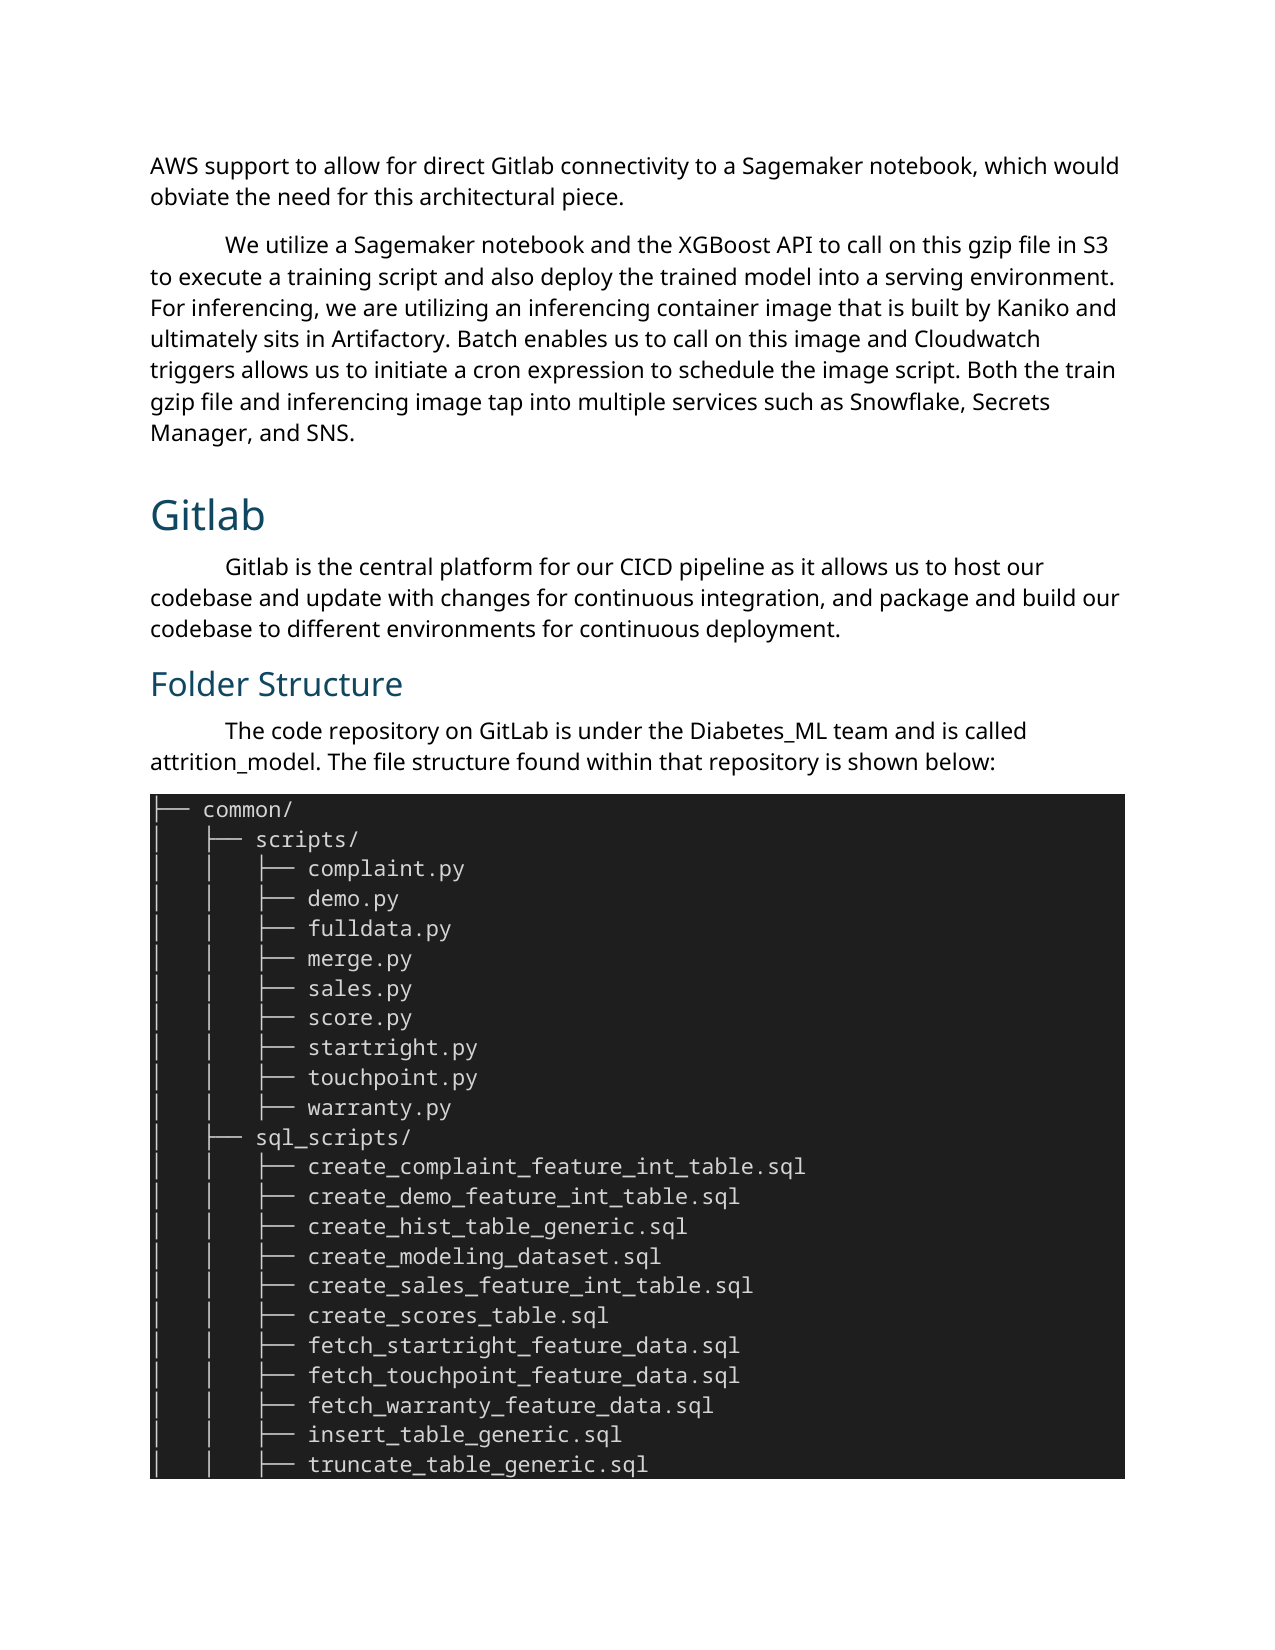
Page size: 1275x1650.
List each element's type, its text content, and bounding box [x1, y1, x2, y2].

text We utilize a Sagemaker notebook and the XGBoost API to call on this gzip file in S3 to execute a training script and also deploy the trained model into a serving environment. For inferencing, we are utilizing an inferencing container image that is built by Kaniko and ultimately sits in Artifactory. Batch enables us to call on this image and Cloudwatch triggers allows us to initiate a cron expression to schedule the image script. Both the train gzip file and inferencing image tap into multiple services such as Snowflake, Secrets Manager, and SNS. [150, 229, 1125, 448]
text │ │ ├── create_complaint_feature_int_table.sql [150, 1151, 1125, 1181]
text │ ├── scripts/ [150, 824, 1125, 853]
text Gitlab is the central platform for our CICD pipeline as it allows us to host our codebase and update with changes for continuous integration, and package and build our codebase to different environments for continuous deployment. [150, 551, 1125, 644]
text ├── common/ [150, 794, 1125, 824]
text │ │ ├── complaint.py [150, 853, 1125, 883]
text │ │ ├── create_scores_table.sql [150, 1300, 1125, 1330]
text │ │ ├── demo.py [150, 883, 1125, 913]
text │ │ ├── warranty.py [150, 1092, 1125, 1122]
text │ │ ├── truncate_table_generic.sql [150, 1449, 1125, 1479]
text │ │ ├── create_hist_table_generic.sql [150, 1211, 1125, 1241]
text │ ├── sql_scripts/ [150, 1122, 1125, 1151]
text │ │ ├── fetch_warranty_feature_data.sql [150, 1390, 1125, 1419]
text │ │ ├── create_modeling_dataset.sql [150, 1241, 1125, 1271]
text │ │ ├── startright.py [150, 1032, 1125, 1062]
text │ │ ├── fetch_touchpoint_feature_data.sql [150, 1360, 1125, 1390]
subtitle Folder Structure [150, 661, 1125, 706]
subtitle Gitlab [150, 485, 1125, 542]
text │ │ ├── fulldata.py [150, 913, 1125, 943]
text │ │ ├── fetch_startright_feature_data.sql [150, 1330, 1125, 1360]
text │ │ ├── touchpoint.py [150, 1062, 1125, 1092]
text │ │ ├── merge.py [150, 943, 1125, 973]
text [150, 150, 1125, 212]
text │ │ ├── create_demo_feature_int_table.sql [150, 1181, 1125, 1211]
text The code repository on GitLab is under the Diabetes_ML team and is called attrition_model. The file structure found within that repository is shown below: [150, 715, 1125, 777]
text │ │ ├── sales.py [150, 973, 1125, 1002]
text │ │ ├── score.py [150, 1002, 1125, 1032]
text │ │ ├── create_sales_feature_int_table.sql [150, 1271, 1125, 1300]
text │ │ ├── insert_table_generic.sql [150, 1419, 1125, 1449]
